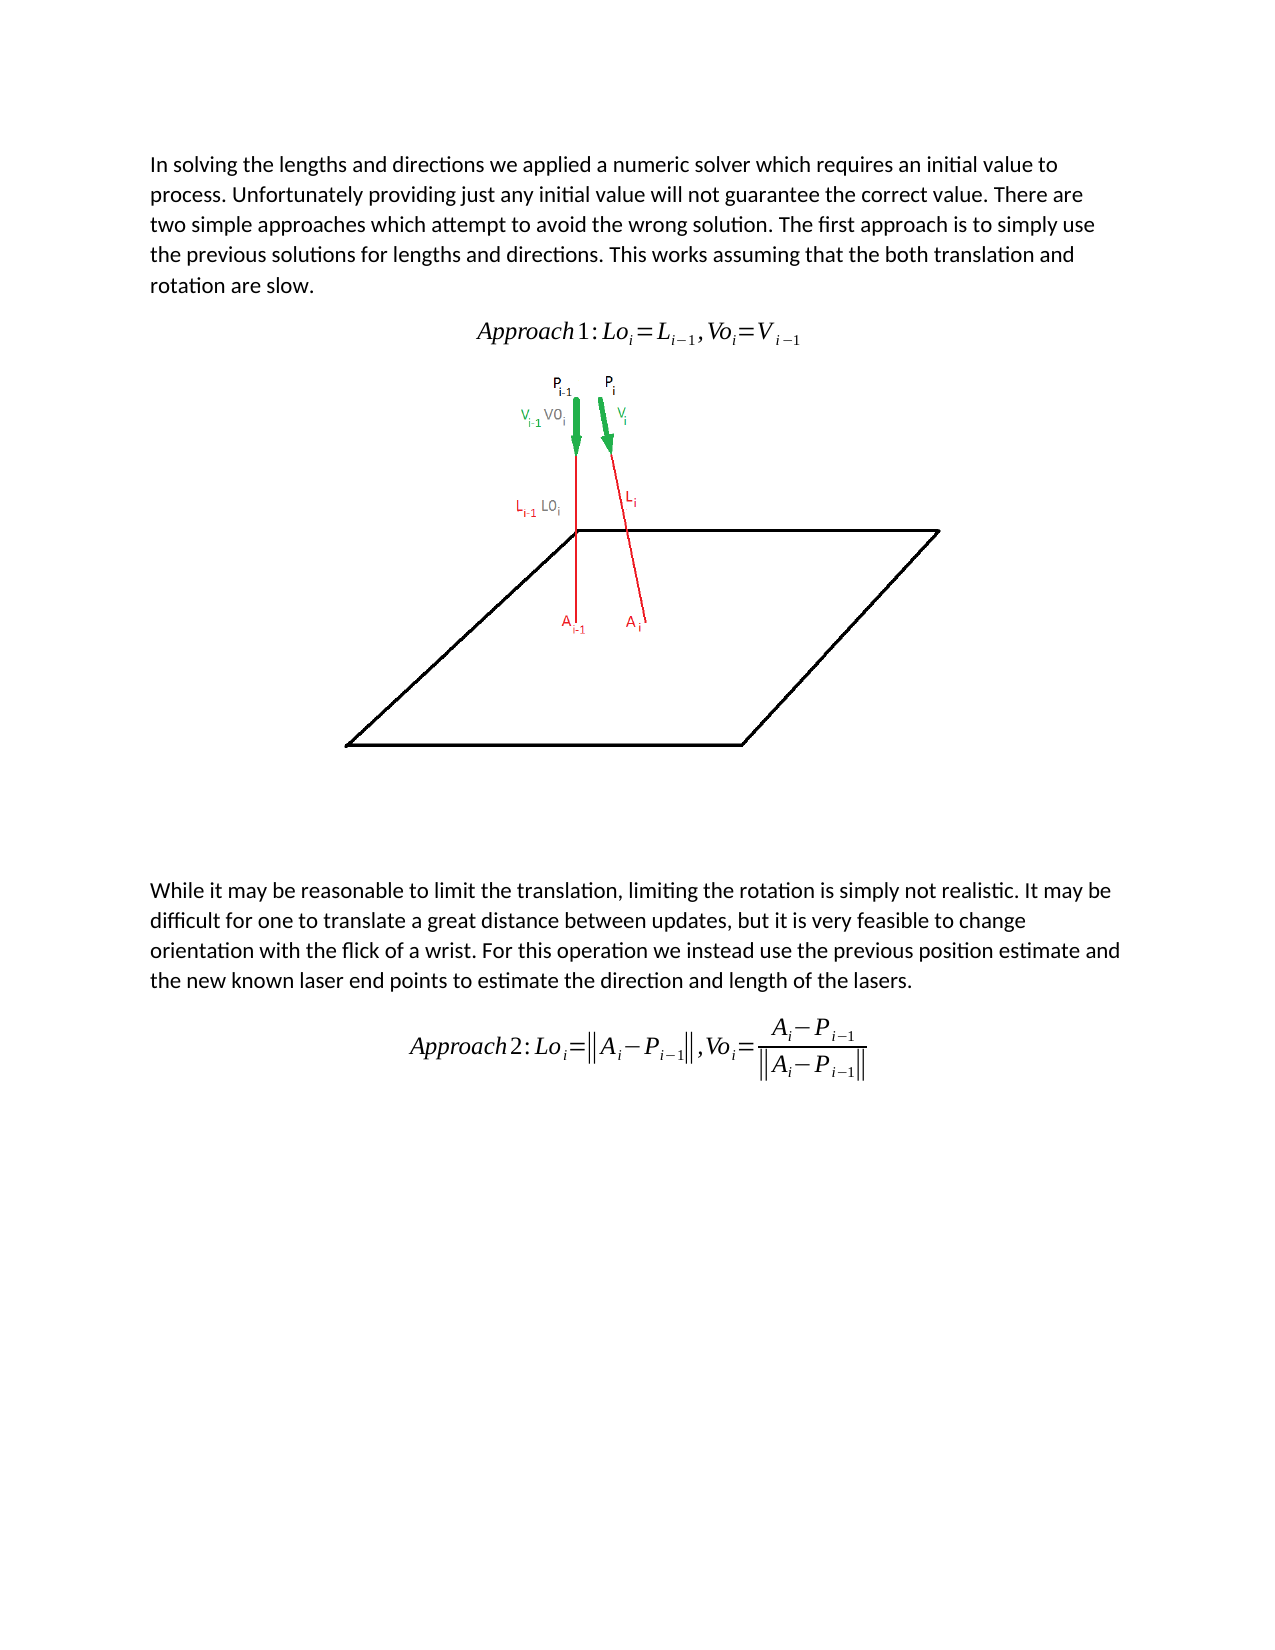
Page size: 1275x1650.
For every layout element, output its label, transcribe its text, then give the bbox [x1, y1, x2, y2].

text While it may be reasonable to limit the translation, limiting the rotation is simply not realistic. It may be difficult for one to translate a great distance between updates, but it is very feasible to change orientation with the flick of a wrist. For this operation we instead use the previous position estimate and the new known laser end points to estimate the direction and length of the lasers. [150, 876, 1125, 994]
text In solving the lengths and directions we applied a numeric solver which requires an initial value to process. Unfortunately providing just any initial value will not guarantee the correct value. There are two simple approaches which attempt to avoid the wrong solution. The first approach is to simply use the previous solutions for lengths and directions. This works assuming that the both translation and rotation are slow. [150, 150, 1125, 299]
picture [325, 367, 950, 764]
